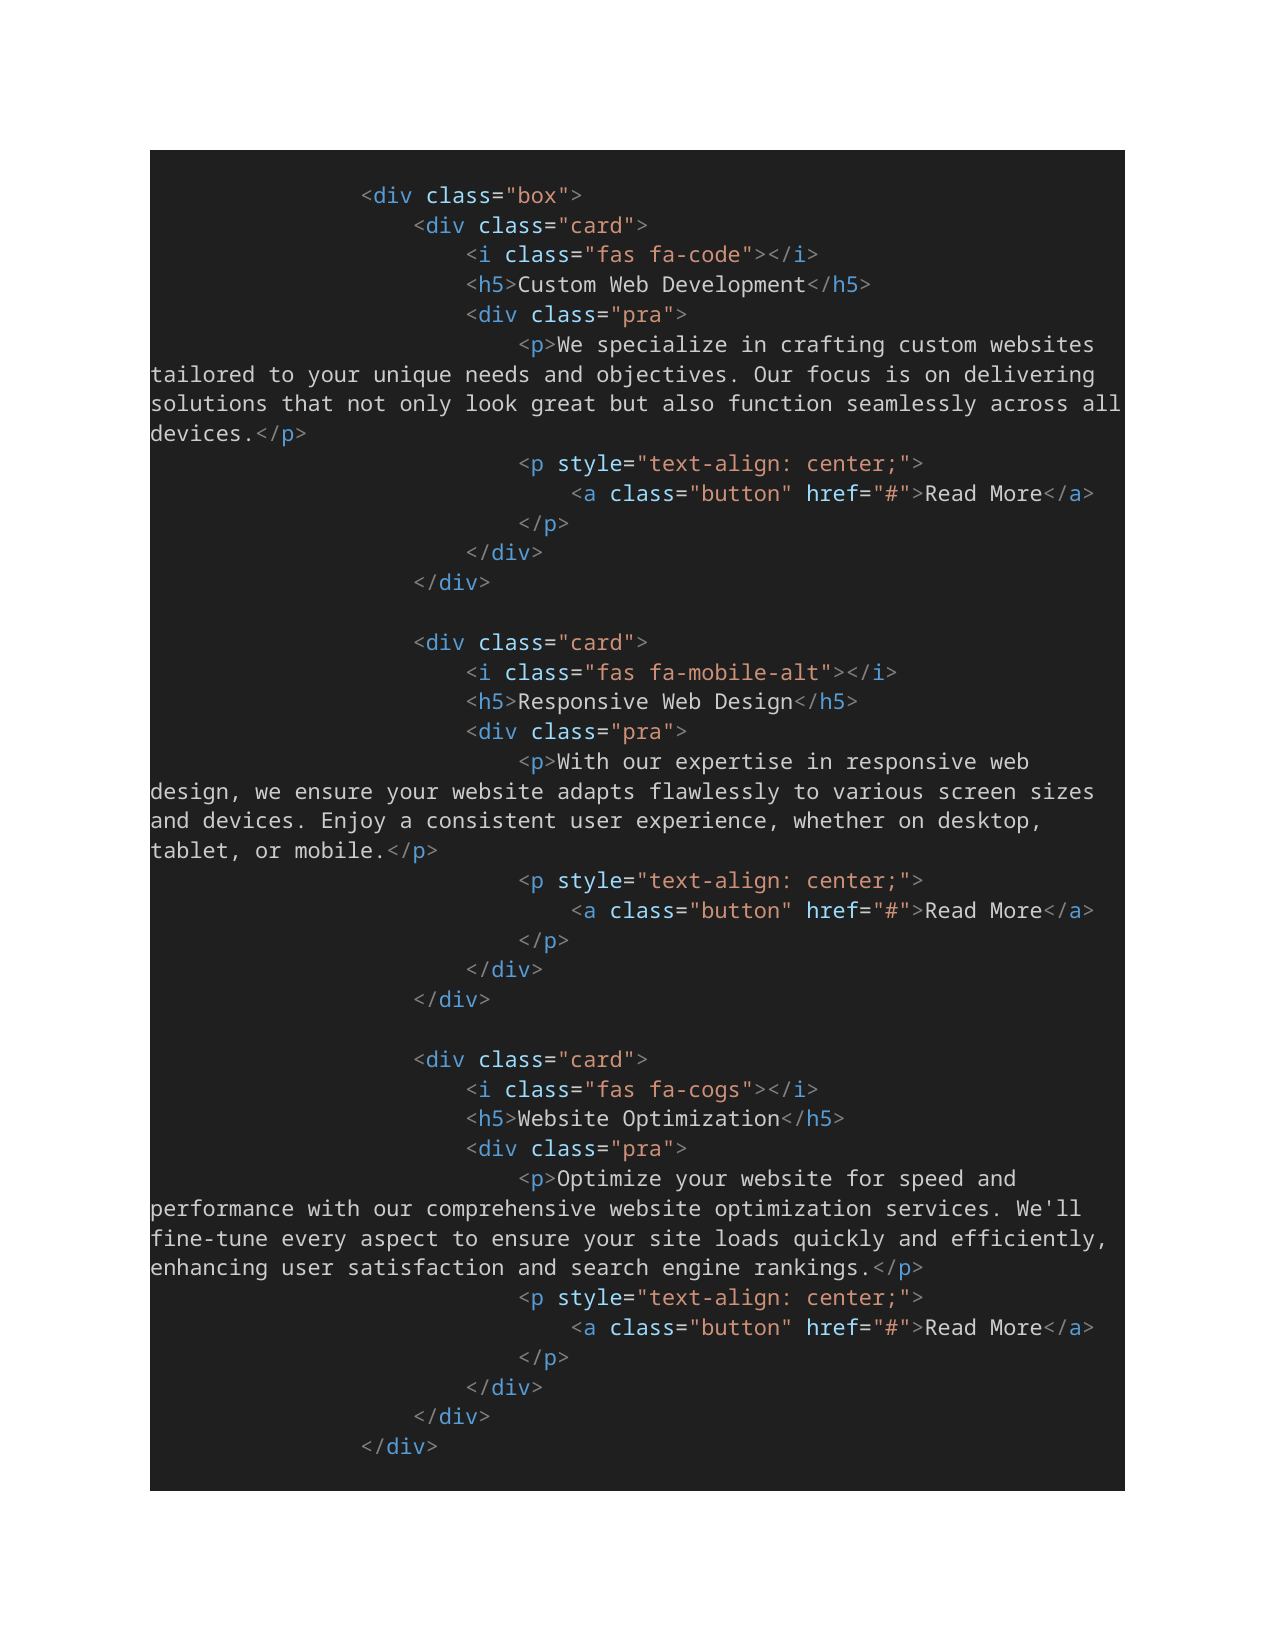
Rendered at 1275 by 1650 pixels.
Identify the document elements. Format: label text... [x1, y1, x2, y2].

text <a class="button" href="#">Read More</a> [150, 478, 1125, 507]
text <h5>Custom Web Development</h5> [150, 269, 1125, 299]
text </div> [150, 567, 1125, 597]
text <i class="fas fa-cogs"></i> [150, 1073, 1125, 1103]
text <div class="pra"> [150, 1133, 1125, 1163]
text </div> [150, 954, 1125, 984]
text </p> [150, 1342, 1125, 1371]
text <p style="text-align: center;"> [150, 865, 1125, 895]
text <a class="button" href="#">Read More</a> [150, 895, 1125, 924]
text <div class="pra"> [150, 716, 1125, 746]
text <h5>Responsive Web Design</h5> [150, 686, 1125, 716]
text <p>Optimize your website for speed and performance with our comprehensive website optimization services. We'll fine-tune every aspect to ensure your site loads quickly and efficiently, enhancing user satisfaction and search engine rankings.</p> [150, 1163, 1125, 1282]
text <div class="card"> [150, 209, 1125, 239]
text <div class="card"> [150, 627, 1125, 656]
text </div> [150, 1401, 1125, 1431]
text <h5>Website Optimization</h5> [150, 1103, 1125, 1133]
text <div class="card"> [150, 1044, 1125, 1073]
text <div class="box"> [150, 180, 1125, 209]
text <a class="button" href="#">Read More</a> [150, 1312, 1125, 1342]
text </div> [150, 1371, 1125, 1401]
text <p>We specialize in crafting custom websites tailored to your unique needs and objectives. Our focus is on delivering solutions that not only look great but also function seamlessly across all devices.</p> [150, 329, 1125, 448]
text </div> [150, 537, 1125, 567]
text </div> [150, 1431, 1125, 1461]
text <i class="fas fa-code"></i> [150, 239, 1125, 269]
text </p> [150, 507, 1125, 537]
text <p style="text-align: center;"> [150, 1282, 1125, 1312]
text </div> [150, 984, 1125, 1014]
text <i class="fas fa-mobile-alt"></i> [150, 656, 1125, 686]
text <p style="text-align: center;"> [150, 448, 1125, 478]
text <div class="pra"> [150, 299, 1125, 329]
text </p> [150, 924, 1125, 954]
text <p>With our expertise in responsive web design, we ensure your website adapts flawlessly to various screen sizes and devices. Enjoy a consistent user experience, whether on desktop, tablet, or mobile.</p> [150, 746, 1125, 865]
